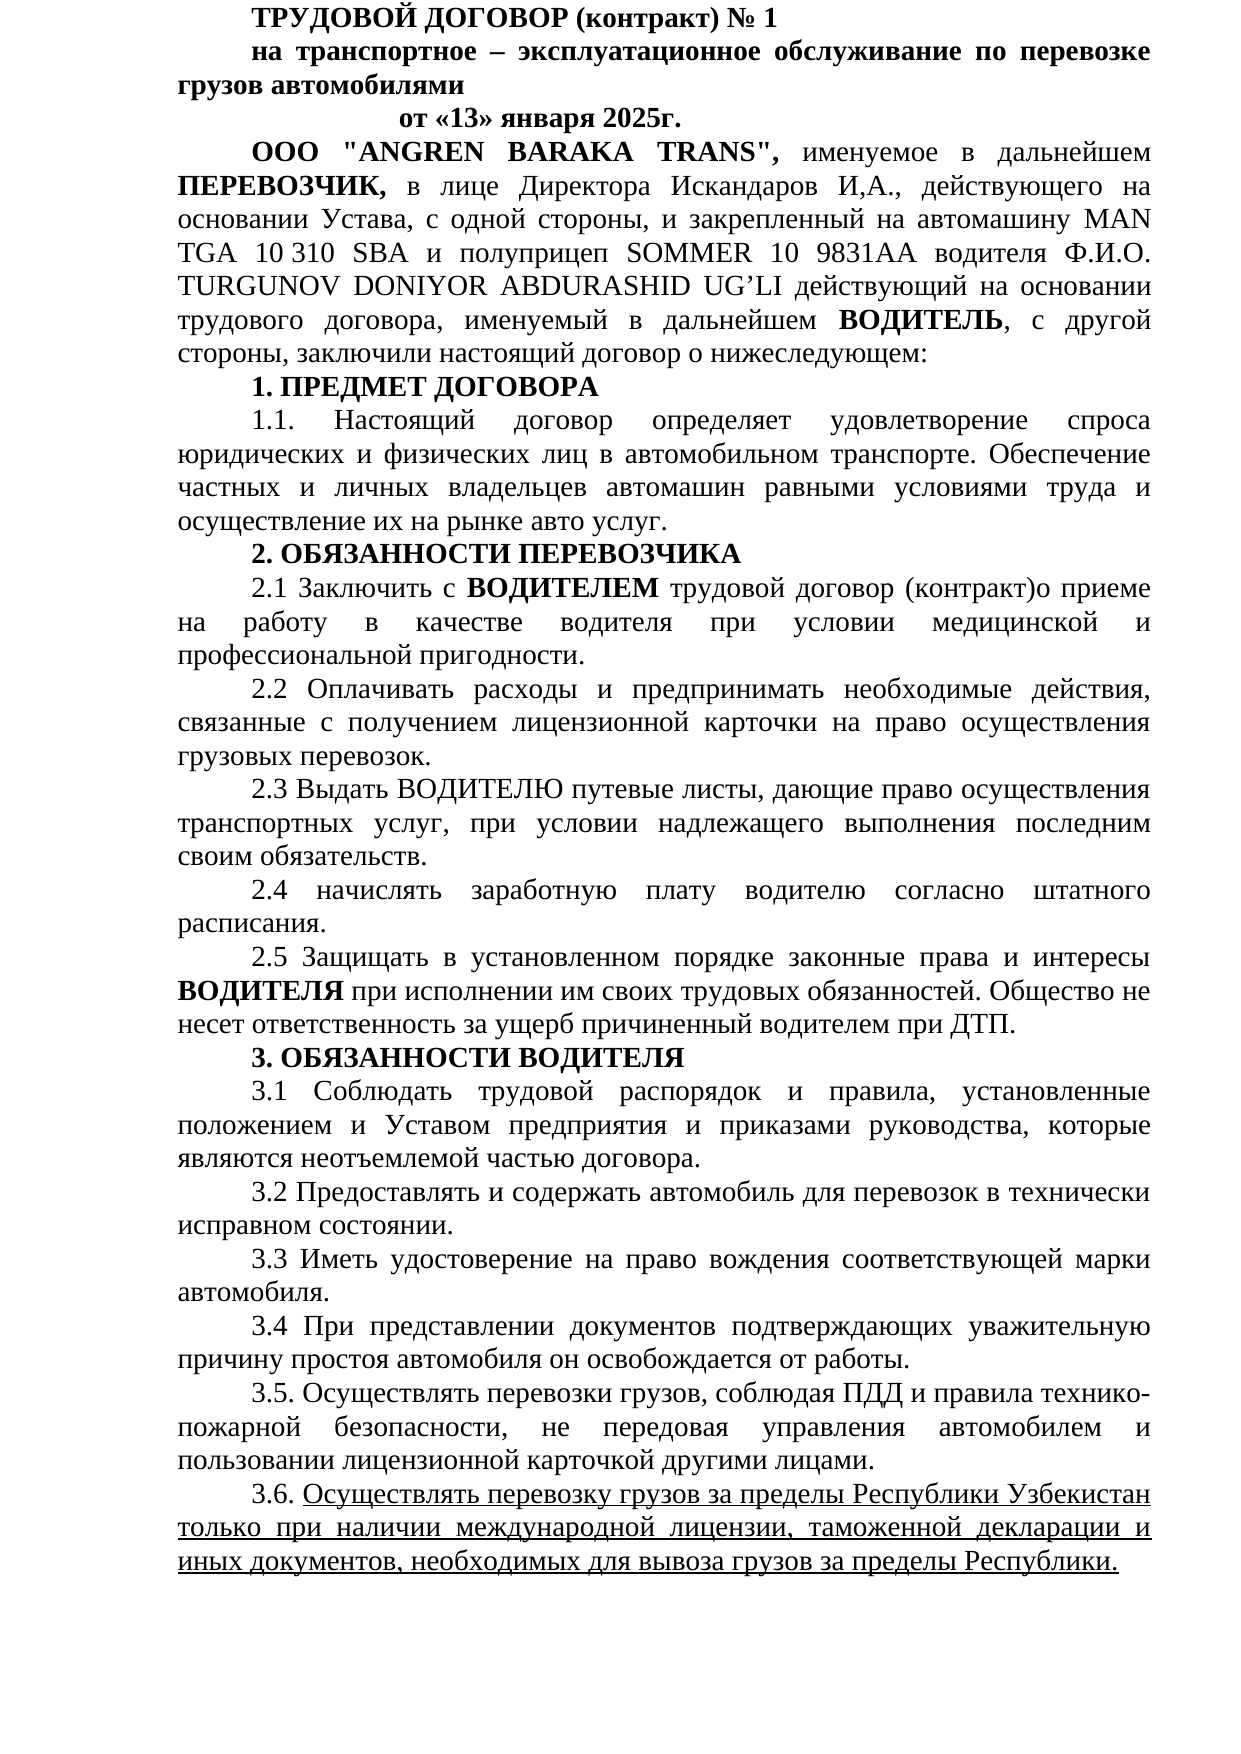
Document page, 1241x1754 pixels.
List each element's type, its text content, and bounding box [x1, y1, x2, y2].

text 3.4 При представлении документов подтверждающих уважительную причину простоя автомобиля он освобождается от работы. [177, 1308, 1152, 1375]
text OOO "ANGREN BARAKA TRANS", именуемое в дальнейшем ПЕРЕВОЗЧИК, в лице Директора Искандаров И,А., действующего на основании Устава, с одной стороны, и закрепленный на автомашину MAN TGA 10 310 SBA и полуприцеп SOMMER 10 9831AA водителя Ф.И.О. TURGUNOV DONIYOR ABDURASHID UG’LI действующий на основании трудового договора, именуемый в дальнейшем ВОДИТЕЛЬ, с другой стороны, заключили настоящий договор о нижеследующем: [177, 134, 1152, 369]
text 3.5. Осуществлять перевозки грузов, соблюдая ПДД и правила технико-пожарной безопасности, не передовая управления автомобилем и пользовании лицензионной карточкой другими лицами. [177, 1375, 1152, 1476]
text 3.6. Осуществлять перевозку грузов за пределы Республики Узбекистан только при наличии международной лицензии, таможенной декларации и иных документов, необходимых для вывоза грузов за пределы Республики. [177, 1539, 1152, 1576]
text 2.5 Защищать в установленном порядке законные права и интересы ВОДИТЕЛЯ при исполнении им своих трудовых обязанностей. Общество не несет ответственность за ущерб причиненный водителем при ДТП. [177, 939, 1152, 1040]
text 3. ОБЯЗАННОСТИ ВОДИТЕЛЯ [177, 1040, 1152, 1073]
text 1.1. Настоящий договор определяет удовлетворение спроса юридических и физических лиц в автомобильном транспорте. Обеспечение частных и личных владельцев автомашин равными условиями труда и осуществление их на рынке авто услуг. [177, 402, 1152, 537]
text 2. ОБЯЗАННОСТИ ПЕРЕВОЗЧИКА [177, 537, 1152, 570]
text 3.6. Осуществлять перевозку грузов за пределы Республики Узбекистан только при наличии международной лицензии, таможенной декларации и иных документов, необходимых для вывоза грузов за пределы Республики. [177, 1476, 1152, 1538]
text от «13» января 2025г. [177, 101, 1152, 134]
text 2.4 начислять заработную плату водителю согласно штатного расписания. [177, 872, 1152, 939]
text 3.1 Соблюдать трудовой распорядок и правила, установленные положением и Уставом предприятия и приказами руководства, которые являются неотъемлемой частью договора. [177, 1073, 1152, 1174]
text 2.1 Заключить с ВОДИТЕЛЕМ трудовой договор (контракт)о приеме на работу в качестве водителя при условии медицинской и профессиональной пригодности. [177, 570, 1152, 671]
text 2.3 Выдать ВОДИТЕЛЮ путевые листы, дающие право осуществления транспортных услуг, при условии надлежащего выполнения последним своим обязательств. [177, 771, 1152, 872]
text 2.2 Оплачивать расходы и предпринимать необходимые действия, связанные с получением лицензионной карточки на право осуществления грузовых перевозок. [177, 671, 1152, 771]
text 3.3 Иметь удостоверение на право вождения соответствующей марки автомобиля. [177, 1241, 1152, 1308]
text ТРУДОВОЙ ДОГОВОР (контракт) № 1 [177, 0, 1152, 33]
text на транспортное – эксплуатационное обслуживание по перевозке грузов автомобилями [177, 33, 1152, 101]
text 3.2 Предоставлять и содержать автомобиль для перевозок в технически исправном состоянии. [177, 1174, 1152, 1241]
text 1. ПРЕДМЕТ ДОГОВОРА [177, 369, 1152, 402]
